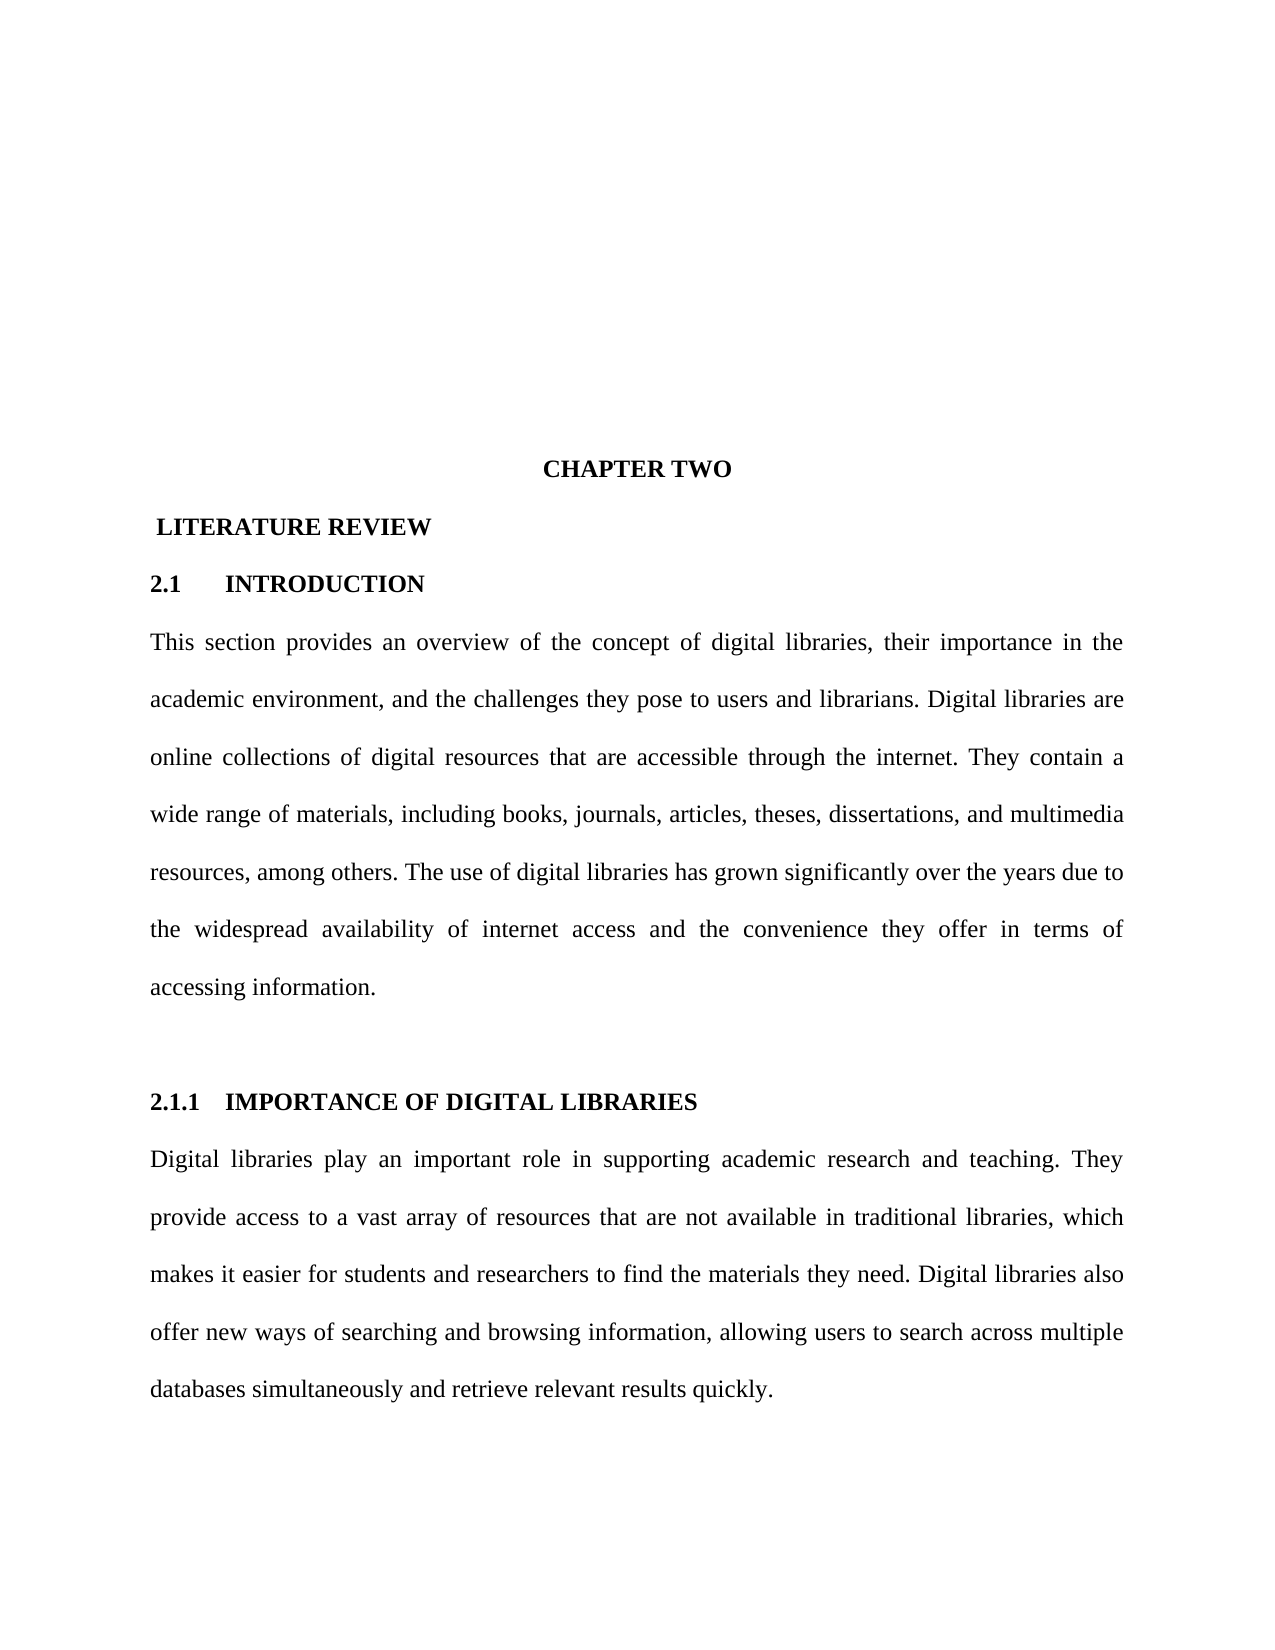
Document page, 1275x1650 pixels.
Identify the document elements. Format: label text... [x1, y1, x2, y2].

text Digital libraries play an important role in supporting academic research and teaching. They provide access to a vast array of resources that are not available in traditional libraries, which makes it easier for students and researchers to find the materials they need. Digital libraries also offer new ways of searching and browsing information, allowing users to search across multiple databases simultaneously and retrieve relevant results quickly. [150, 1144, 1125, 1403]
text CHAPTER TWO [150, 454, 1125, 483]
text 2.1 INTRODUCTION [150, 569, 1125, 598]
text 2.1.1 IMPORTANCE OF DIGITAL LIBRARIES [150, 1087, 1125, 1115]
text LITERATURE REVIEW [150, 512, 1125, 540]
text This section provides an overview of the concept of digital libraries, their importance in the academic environment, and the challenges they pose to users and librarians. Digital libraries are online collections of digital resources that are accessible through the internet. They contain a wide range of materials, including books, journals, articles, theses, dissertations, and multimedia resources, among others. The use of digital libraries has grown significantly over the years due to the widespread availability of internet access and the convenience they offer in terms of accessing information. [150, 627, 1125, 1000]
